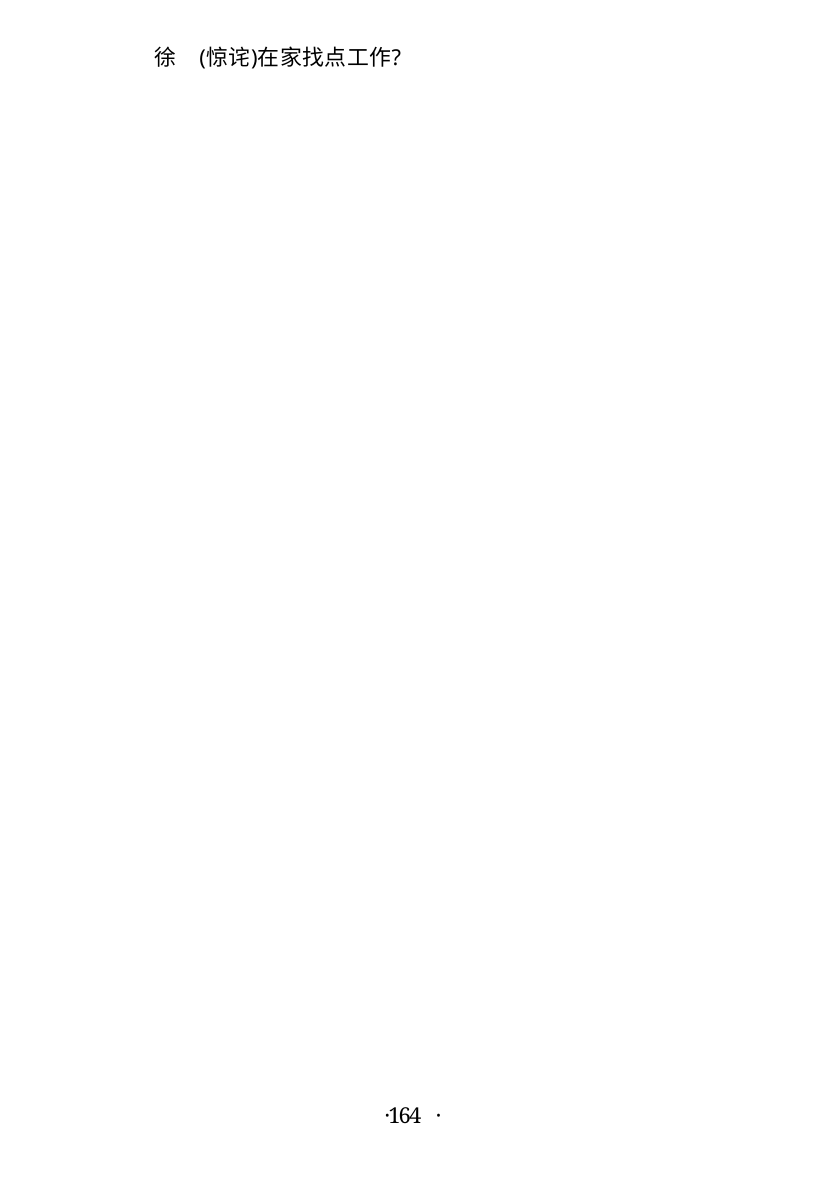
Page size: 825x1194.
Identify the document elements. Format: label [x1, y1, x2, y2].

text [154, 42, 696, 71]
